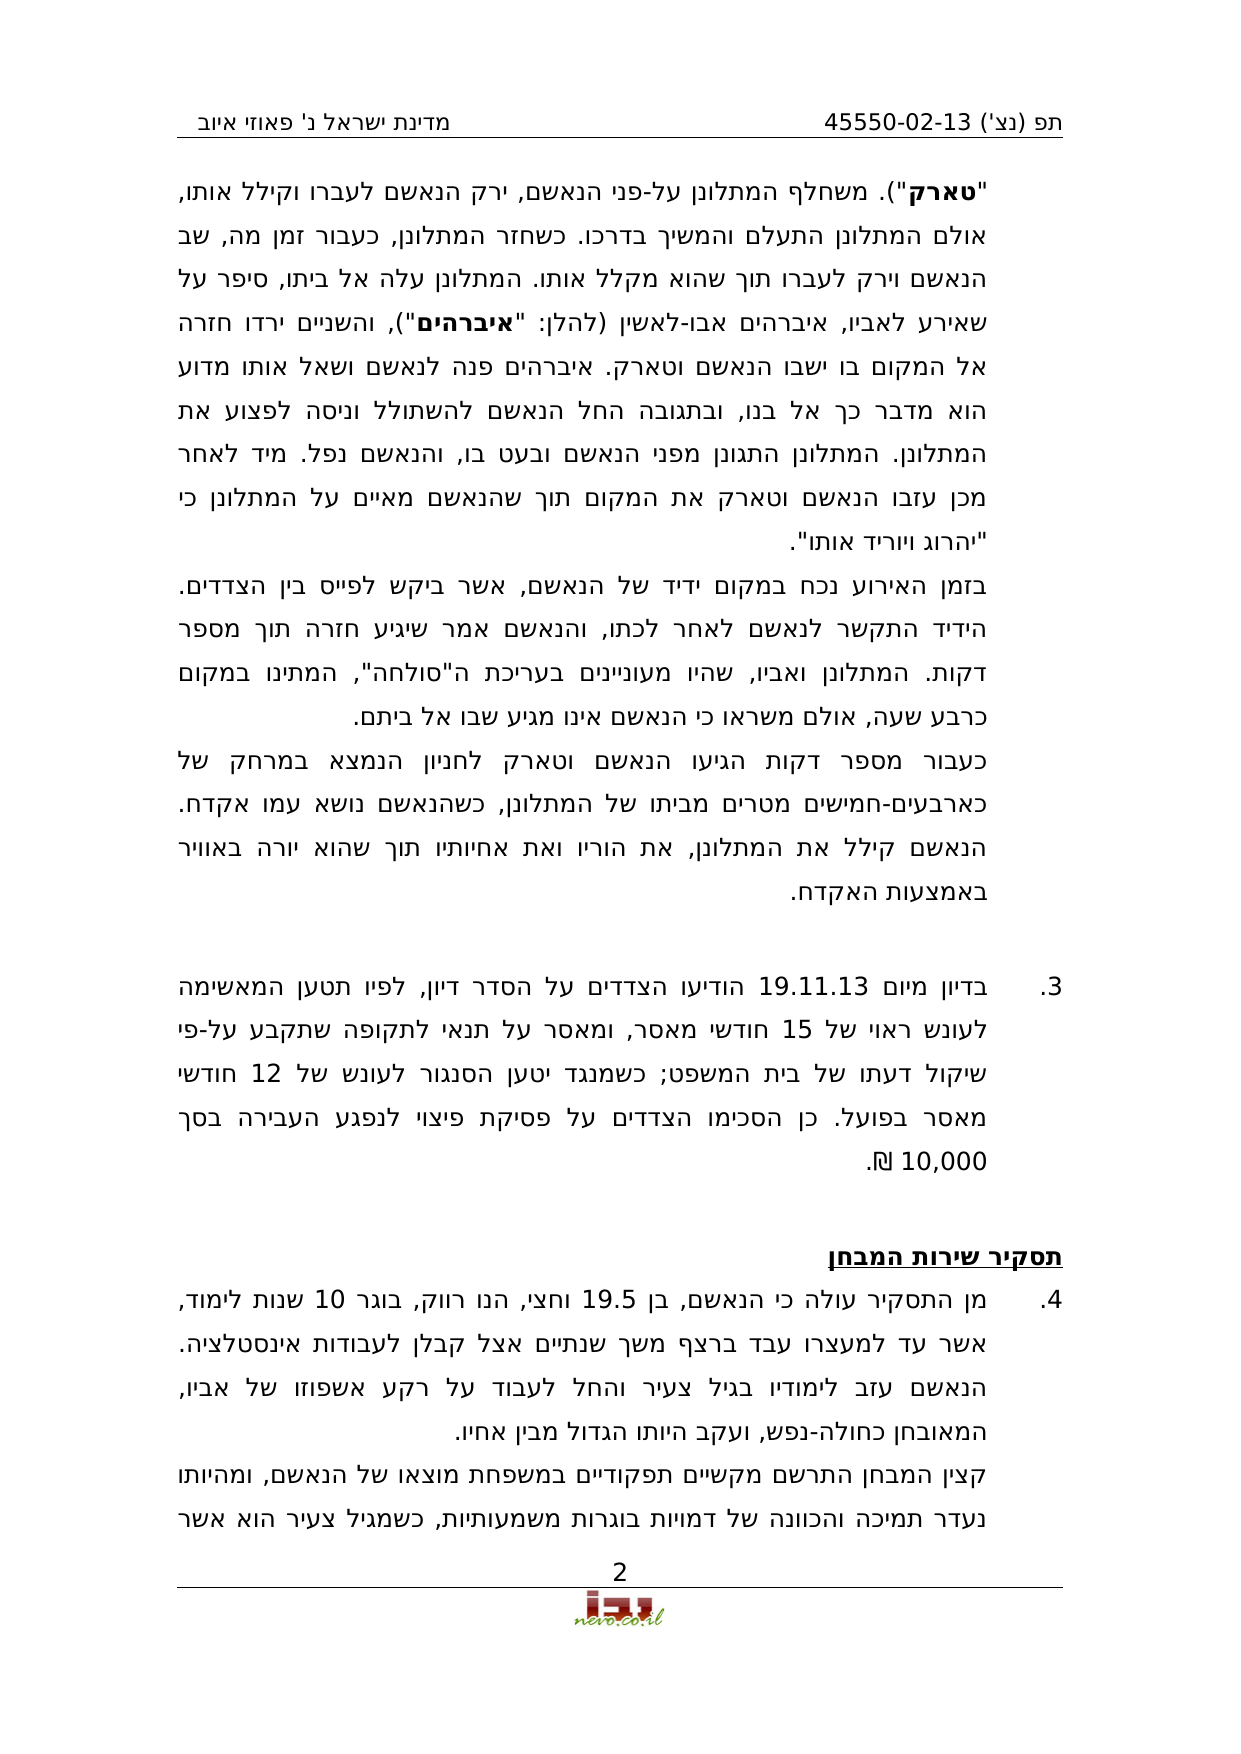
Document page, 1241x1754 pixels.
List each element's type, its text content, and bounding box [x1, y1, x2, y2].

picture [574, 1590, 666, 1627]
text כעבור מספר דקות הגיעו הנאשם וטארק לחניון הנמצא במרחק של כארבעים-חמישים מטרים מביתו של המתלונן, כשהנאשם נושא עמו אקדח. הנאשם קילל את המתלונן, את הוריו ואת אחיותיו תוך שהוא יורה באוויר באמצעות האקדח. [177, 746, 988, 906]
text בזמן האירוע נכח במקום ידיד של הנאשם, אשר ביקש לפייס בין הצדדים. הידיד התקשר לנאשם לאחר לכתו, והנאשם אמר שיגיע חזרה תוך מספר דקות. המתלונן ואביו, שהיו מעוניינים בעריכת ה"סולחה", המתינו במקום כרבע שעה, אולם משראו כי הנאשם אינו מגיע שבו אל ביתם. [177, 571, 988, 731]
text 3. בדיון מיום 19.11.13 הודיעו הצדדים על הסדר דיון, לפיו תטען המאשימה לעונש ראוי של 15 חודשי מאסר, ומאסר על תנאי לתקופה שתקבע על-פי שיקול דעתו של בית המשפט; כשמנגד יטען הסנגור לעונש של 12 חודשי מאסר בפועל. כן הסכימו הצדדים על פסיקת פיצוי לנפגע העבירה בסך 10,000 ₪. [177, 972, 1063, 1176]
text 4. מן התסקיר עולה כי הנאשם, בן 19.5 וחצי, הנו רווק, בוגר 10 שנות לימוד, אשר עד למעצרו עבד ברצף משך שנתיים אצל קבלן לעבודות אינסטלציה. הנאשם עזב לימודיו בגיל צעיר והחל לעבוד על רקע אשפוזו של אביו, המאובחן כחולה-נפש, ועקב היותו הגדול מבין אחיו. [177, 1286, 1063, 1446]
text תסקיר שירות המבחן [177, 1242, 1063, 1271]
